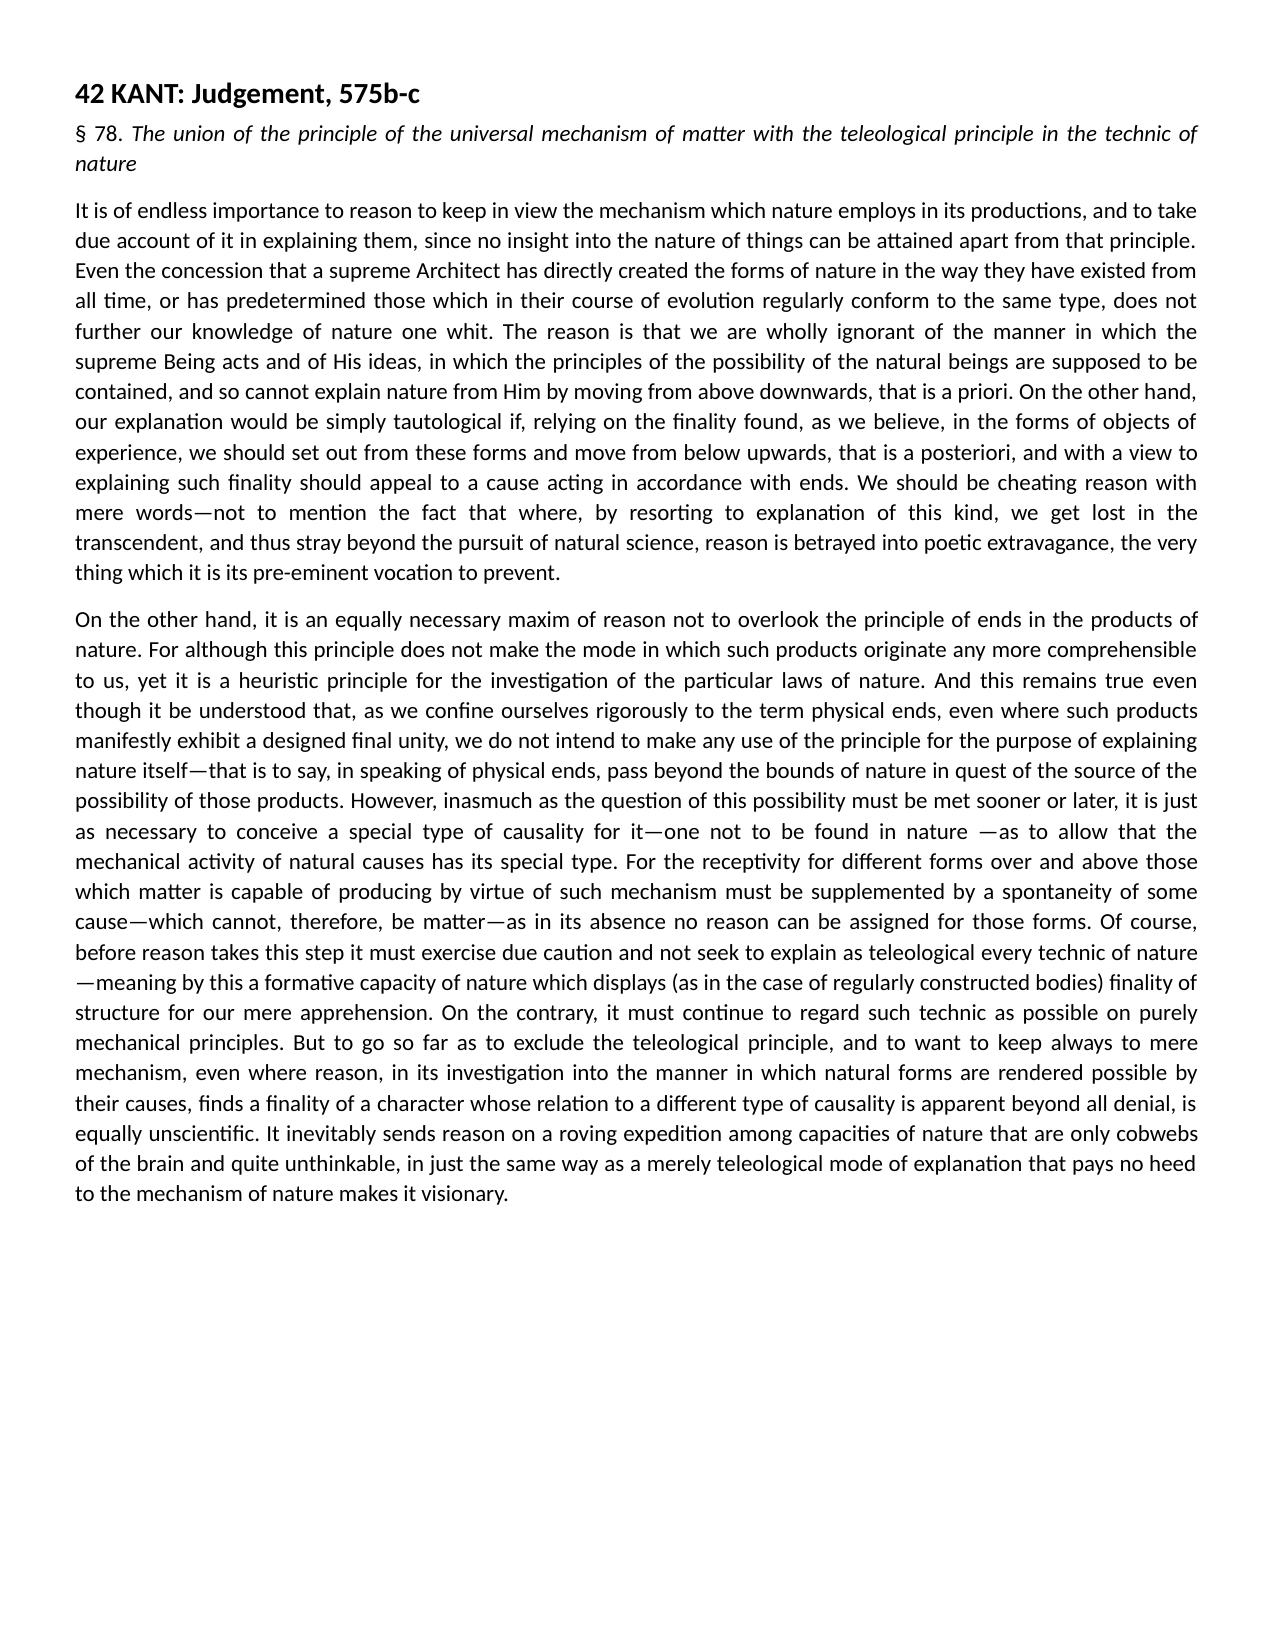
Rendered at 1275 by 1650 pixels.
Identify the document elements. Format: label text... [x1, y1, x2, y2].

text § 78. The union of the principle of the universal mechanism of matter with the teleological principle in the technic of nature [75, 119, 1200, 177]
subtitle 42 KANT: Judgement, 575b-c [75, 75, 1200, 111]
text On the other hand, it is an equally necessary maxim of reason not to overlook the principle of ends in the products of nature. For although this principle does not make the mode in which such products originate any more comprehensible to us, yet it is a heuristic principle for the investigation of the particular laws of nature. And this remains true even though it be understood that, as we confine ourselves rigorously to the term physical ends, even where such products manifestly exhibit a designed final unity, we do not intend to make any use of the principle for the purpose of explaining nature itself—that is to say, in speaking of physical ends, pass beyond the bounds of nature in quest of the source of the possibility of those products. However, inasmuch as the question of this possibility must be met sooner or later, it is just as necessary to conceive a special type of causality for it—one not to be found in nature —as to allow that the mechanical activity of natural causes has its special type. For the receptivity for different forms over and above those which matter is capable of producing by virtue of such mechanism must be supplemented by a spontaneity of some cause—which cannot, therefore, be matter—as in its absence no reason can be assigned for those forms. Of course, before reason takes this step it must exercise due caution and not seek to explain as teleological every technic of nature—meaning by this a formative capacity of nature which displays (as in the case of regularly constructed bodies) finality of structure for our mere apprehension. On the contrary, it must continue to regard such technic as possible on purely mechanical principles. But to go so far as to exclude the teleological principle, and to want to keep always to mere mechanism, even where reason, in its investigation into the manner in which natural forms are rendered possible by their causes, finds a finality of a character whose relation to a different type of causality is apparent beyond all denial, is equally unscientific. It inevitably sends reason on a roving expedition among capacities of nature that are only cobwebs of the brain and quite unthinkable, in just the same way as a merely teleological mode of explanation that pays no heed to the mechanism of nature makes it visionary. [75, 605, 1200, 1207]
text It is of endless importance to reason to keep in view the mechanism which nature employs in its productions, and to take due account of it in explaining them, since no insight into the nature of things can be attained apart from that principle. Even the concession that a supreme Architect has directly created the forms of nature in the way they have existed from all time, or has predetermined those which in their course of evolution regularly conform to the same type, does not further our knowledge of nature one whit. The reason is that we are wholly ignorant of the manner in which the supreme Being acts and of His ideas, in which the principles of the possibility of the natural beings are supposed to be contained, and so cannot explain nature from Him by moving from above downwards, that is a priori. On the other hand, our explanation would be simply tautological if, relying on the finality found, as we believe, in the forms of objects of experience, we should set out from these forms and move from below upwards, that is a posteriori, and with a view to explaining such finality should appeal to a cause acting in accordance with ends. We should be cheating reason with mere words—not to mention the fact that where, by resorting to explanation of this kind, we get lost in the transcendent, and thus stray beyond the pursuit of natural science, reason is betrayed into poetic extravagance, the very thing which it is its pre-eminent vocation to prevent. [75, 196, 1200, 587]
